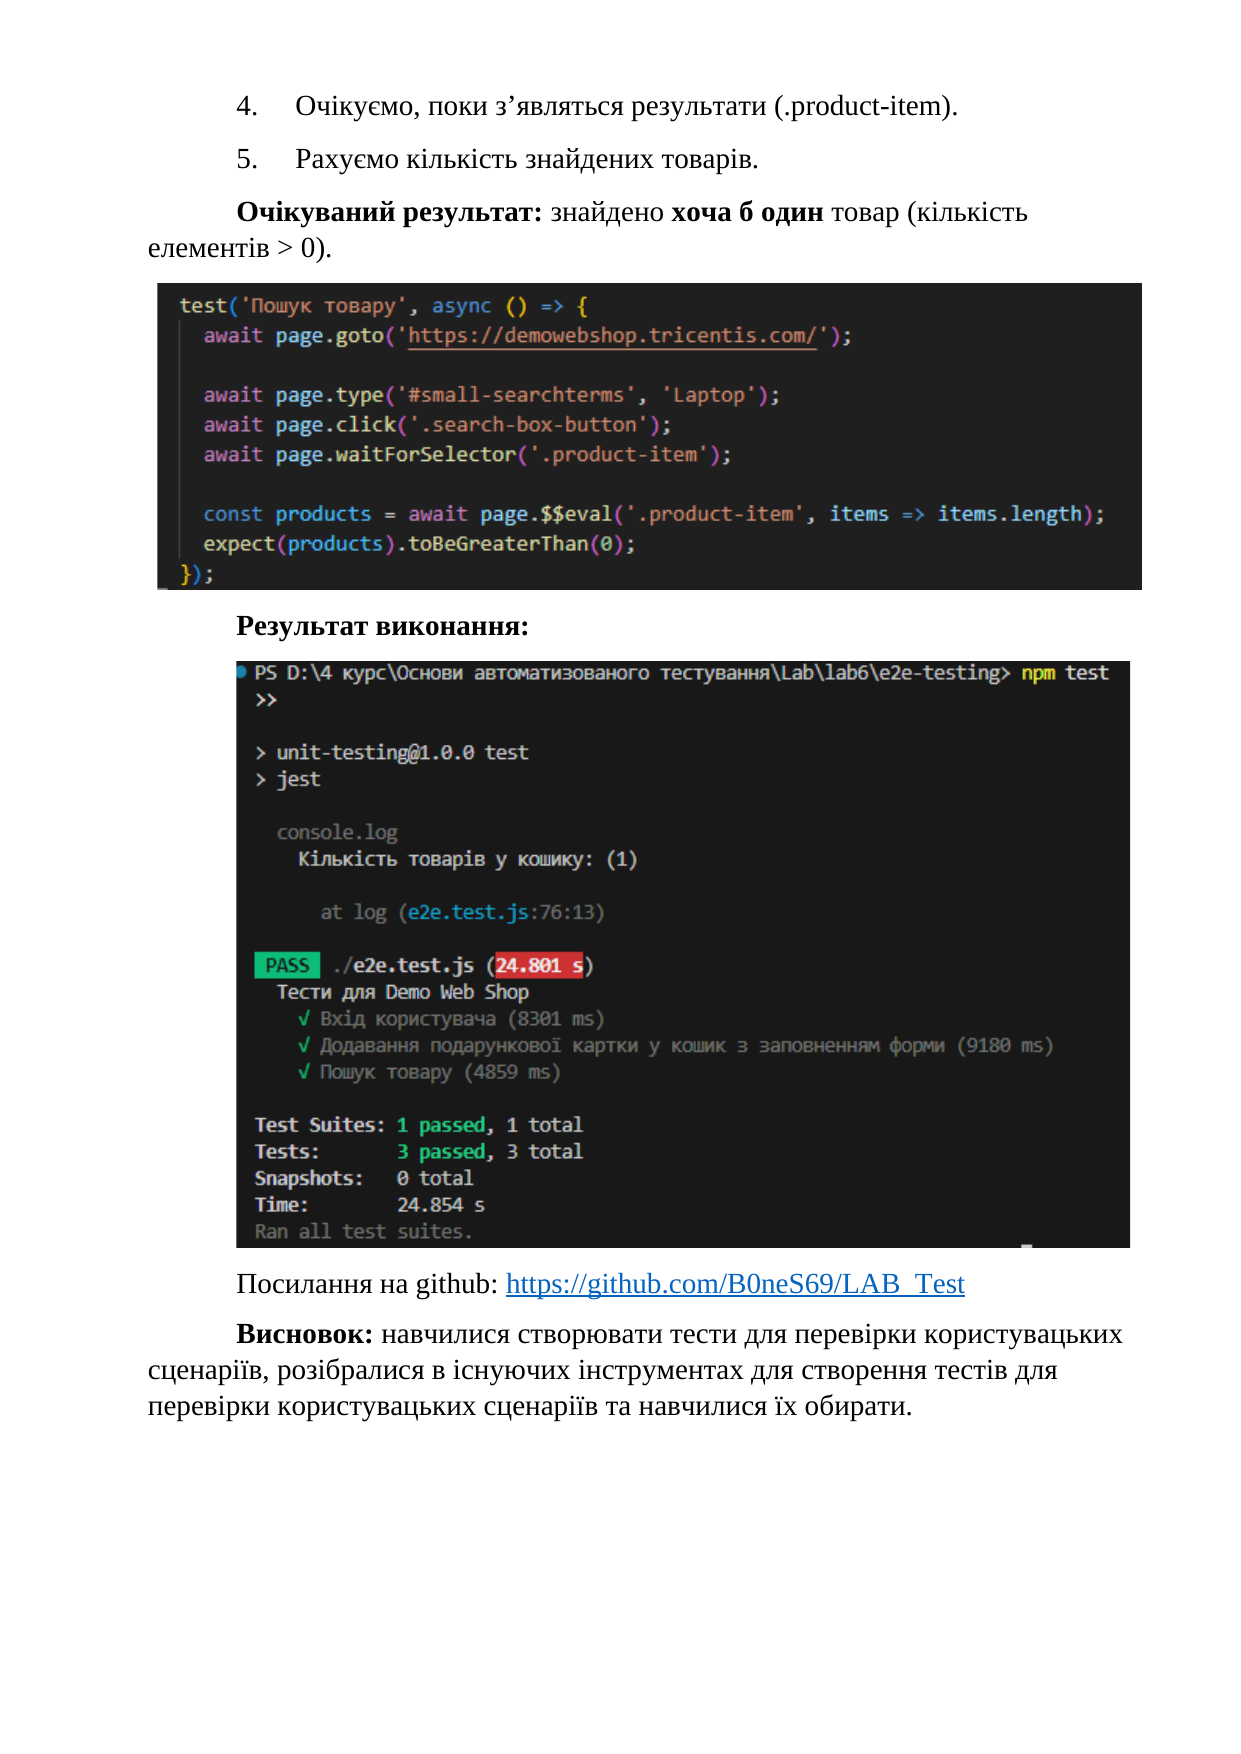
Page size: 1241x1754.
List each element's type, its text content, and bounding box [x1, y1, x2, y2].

list Рахуємо кількість знайдених товарів. [148, 141, 1152, 175]
text Посилання на github: https://github.com/B0neS69/LAB_Test [148, 1266, 1152, 1299]
picture [236, 661, 1130, 1248]
list Очікуємо, поки з’являться результати (.product-item). [148, 88, 1152, 122]
picture [157, 283, 1142, 590]
text Висновок: навчилися створювати тести для перевірки користувацьких сценаріїв, розібралися в існуючих інструментах для створення тестів для перевірки користувацьких сценаріїв та навчилися їх обирати. [148, 1316, 1152, 1422]
text Результат виконання: [148, 608, 1152, 642]
text Очікуваний результат: знайдено хоча б один товар (кількість елементів > 0). [148, 194, 1152, 264]
